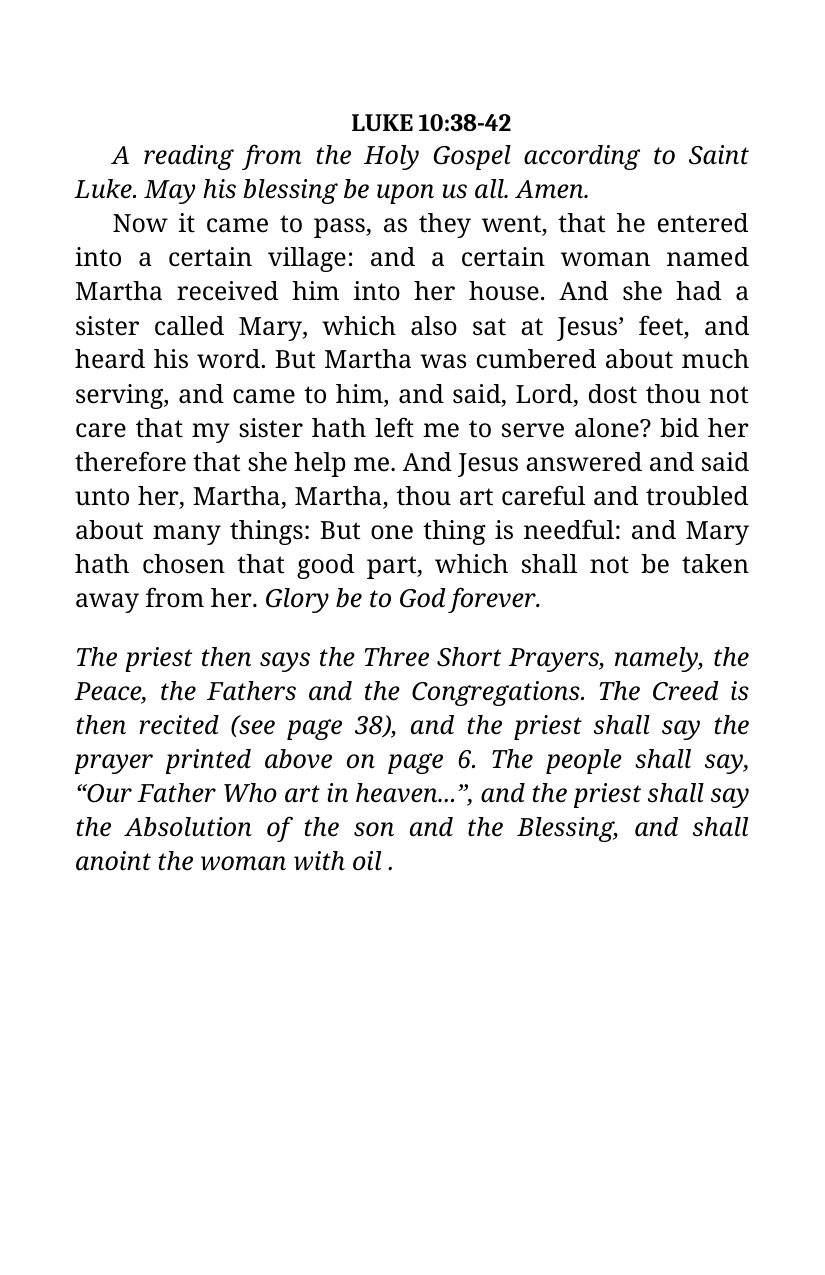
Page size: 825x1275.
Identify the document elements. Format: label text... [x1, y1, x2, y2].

text Now it came to pass, as they went, that he entered into a certain village: and a certain woman named Martha received him into her house. And she had a sister called Mary, which also sat at Jesus’ feet, and heard his word. But Martha was cumbered about much serving, and came to him, and said, Lord, dost thou not care that my sister hath left me to serve alone? bid her therefore that she help me. And Jesus answered and said unto her, Martha, Martha, thou art careful and troubled about many things: But one thing is needful: and Mary hath chosen that good part, which shall not be taken away from her. Glory be to God forever. [75, 206, 750, 615]
text A reading from the Holy Gospel according to Saint Luke. May his blessing be upon us all. Amen. [75, 138, 750, 206]
subtitle LUKE 10:38-42 [75, 109, 750, 138]
